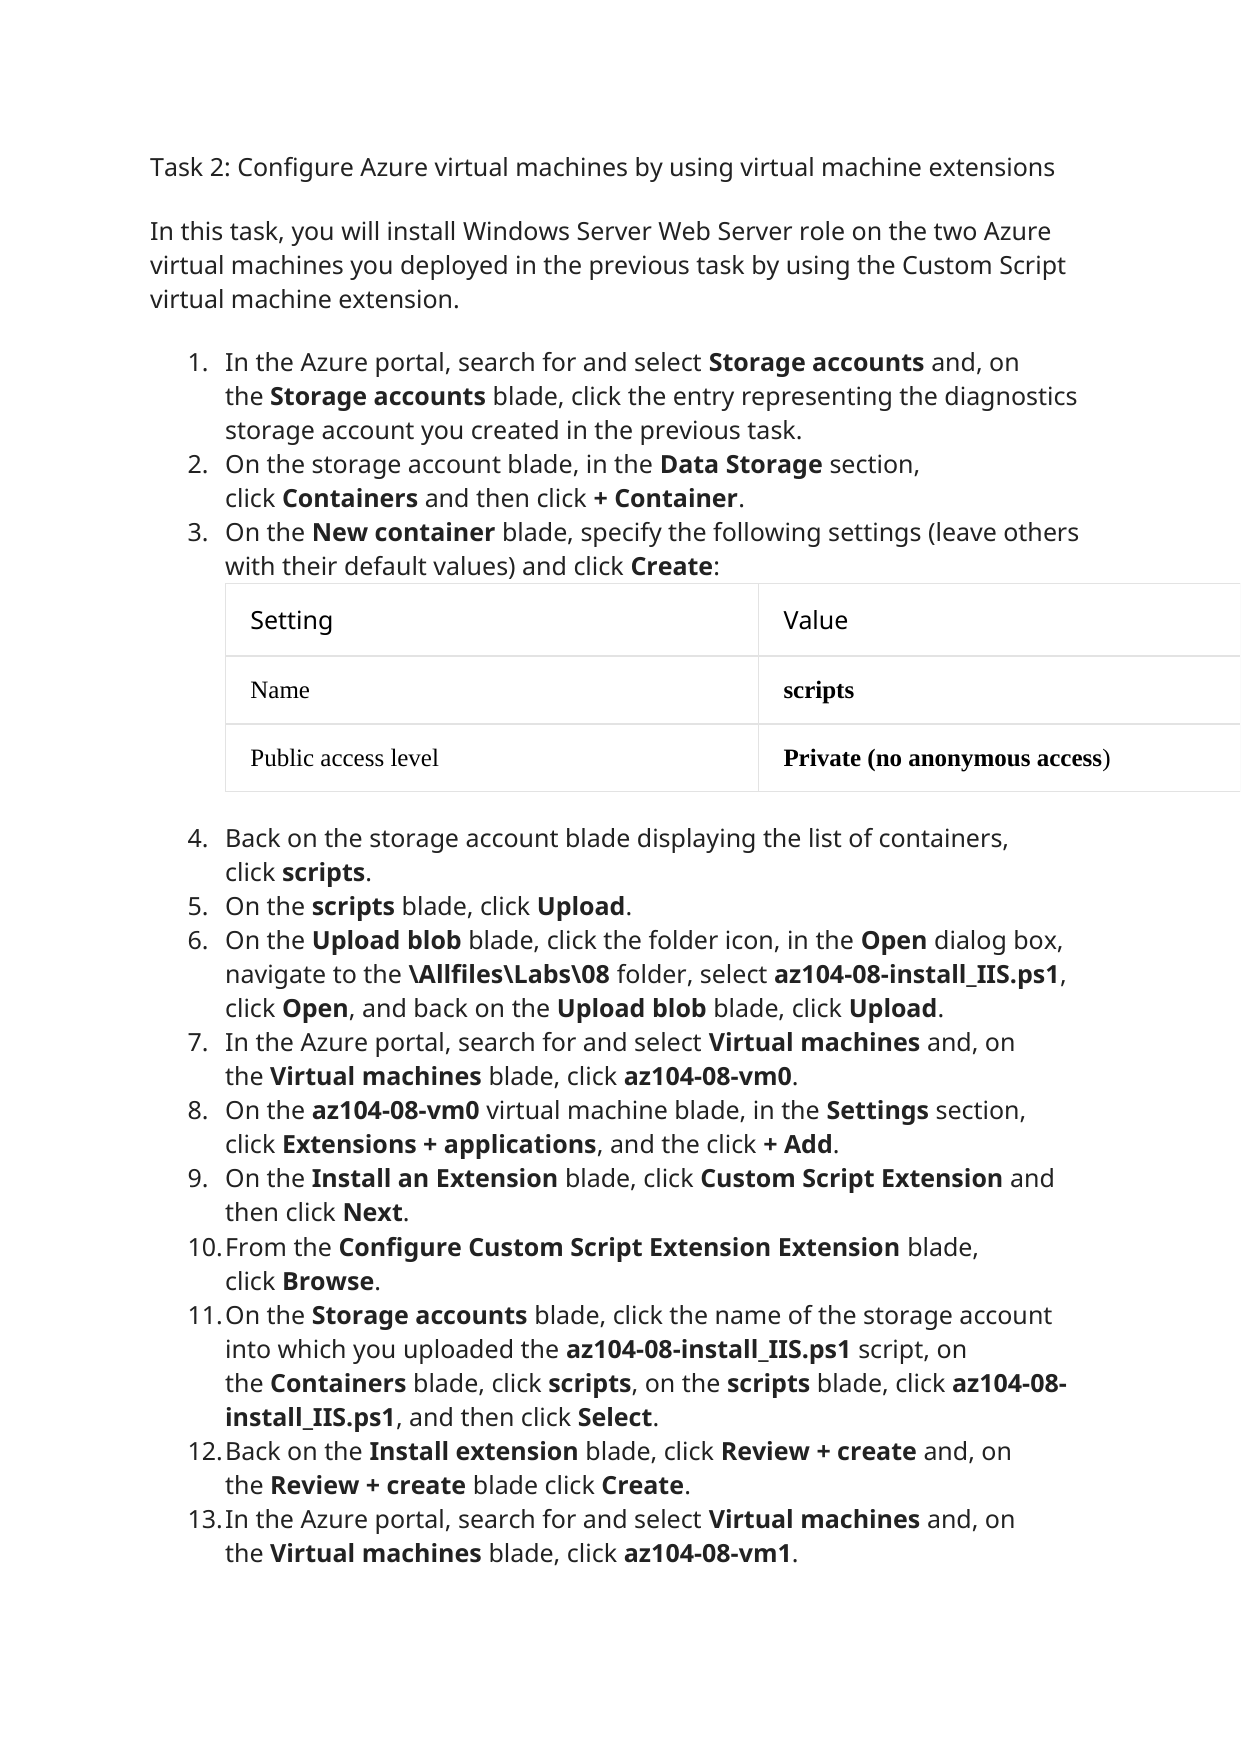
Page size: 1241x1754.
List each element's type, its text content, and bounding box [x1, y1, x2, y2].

table_cell scripts [759, 657, 1240, 723]
list On the scripts blade, click Upload. [187, 888, 1090, 923]
list On the az104-08-vm0 virtual machine blade, in the Settings section, click Extensions + applications, and the click + Add. [187, 1093, 1090, 1161]
list In the Azure portal, search for and select Virtual machines and, on the Virtual machines blade, click az104-08-vm1. [187, 1502, 1090, 1570]
text In this task, you will install Windows Server Web Server role on the two Azure virtual machines you deployed in the previous task by using the Custom Script virtual machine extension. [150, 213, 1090, 315]
list On the Upload blob blade, click the folder icon, in the Open dialog box, navigate to the \Allfiles\Labs\08 folder, select az104-08-install_IIS.ps1, click Open, and back on the Upload blob blade, click Upload. [187, 923, 1090, 1025]
table_header Setting [226, 584, 758, 655]
list On the New container blade, specify the following settings (leave others with their default values) and click Create: [187, 515, 1090, 583]
list In the Azure portal, search for and select Storage accounts and, on the Storage accounts blade, click the entry representing the diagnostics storage account you created in the previous task. [187, 344, 1090, 447]
list Back on the Install extension blade, click Review + create and, on the Review + create blade click Create. [187, 1433, 1090, 1502]
list On the storage account blade, in the Data Storage section, click Containers and then click + Container. [187, 447, 1090, 515]
list On the Install an Extension blade, click Custom Script Extension and then click Next. [187, 1161, 1090, 1229]
text Task 2: Configure Azure virtual machines by using virtual machine extensions [150, 150, 1090, 184]
list Back on the storage account blade displaying the list of containers, click scripts. [187, 820, 1090, 888]
list On the Storage accounts blade, click the name of the storage account into which you uploaded the az104-08-install_IIS.ps1 script, on the Containers blade, click scripts, on the scripts blade, click az104-08-install_IIS.ps1, and then click Select. [187, 1297, 1090, 1433]
list In the Azure portal, search for and select Virtual machines and, on the Virtual machines blade, click az104-08-vm0. [187, 1025, 1090, 1093]
table_cell Name [226, 657, 758, 723]
list From the Configure Custom Script Extension Extension blade, click Browse. [187, 1229, 1090, 1297]
table_cell Private (no anonymous access) [759, 725, 1240, 791]
table_header Value [759, 584, 1240, 655]
table_cell Public access level [226, 725, 758, 791]
